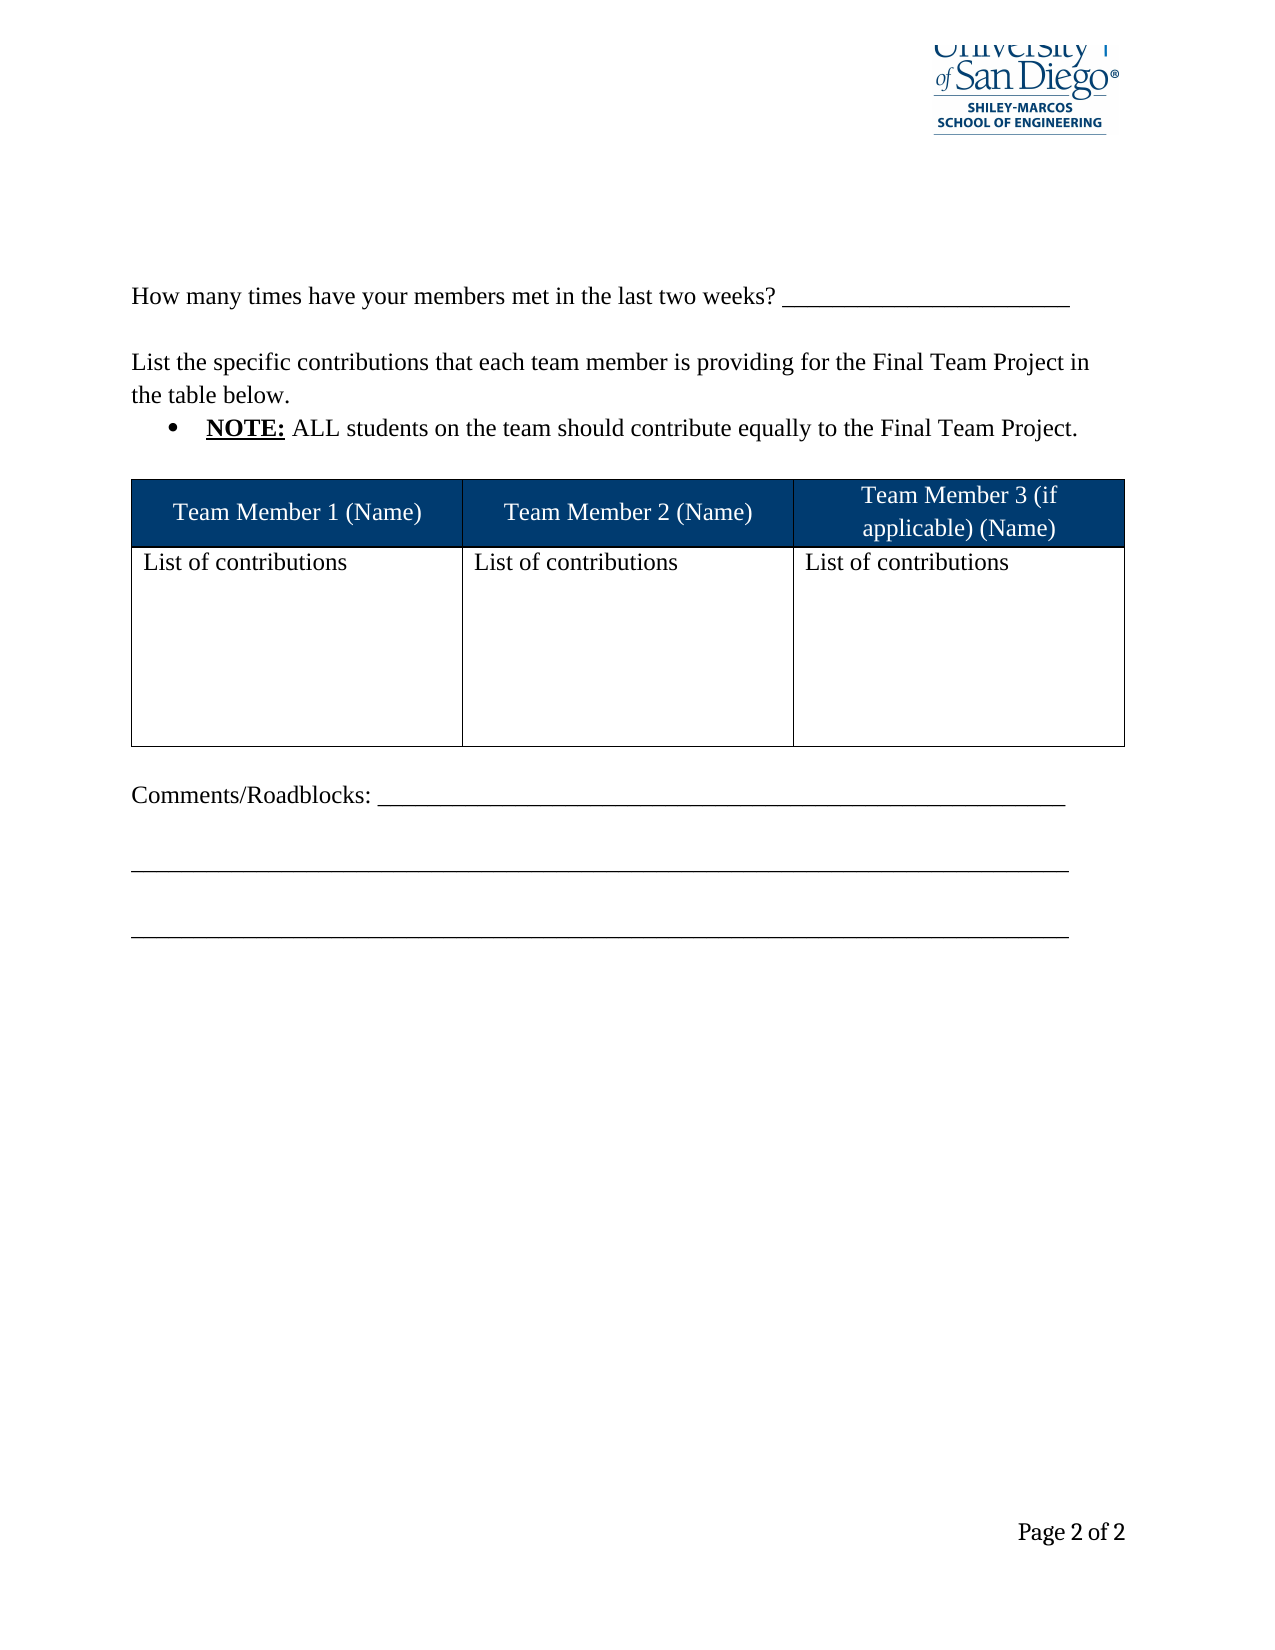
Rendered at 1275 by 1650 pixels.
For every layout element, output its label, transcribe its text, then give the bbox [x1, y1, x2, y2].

text ___________________________________________________________________________ [131, 846, 1125, 875]
text ___________________________________________________________________________ [131, 912, 1125, 941]
table_cell List of contributions [794, 548, 1124, 746]
list NOTE: ALL students on the team should contribute equally to the Final Team Project. [169, 413, 1125, 442]
picture [931, 45, 1119, 135]
table_cell List of contributions [463, 548, 793, 746]
text Comments/Roadblocks: _______________________________________________________ [131, 780, 1125, 809]
table_cell List of contributions [132, 548, 462, 746]
text List the specific contributions that each team member is providing for the Final Team Project in the table below. [131, 347, 1125, 409]
text How many times have your members met in the last two weeks? _______________________ [131, 281, 1125, 310]
table_header Team Member 1 (Name) [132, 480, 462, 546]
table_header Team Member 3 (if applicable) (Name) [794, 480, 1124, 546]
table_header Team Member 2 (Name) [463, 480, 793, 546]
